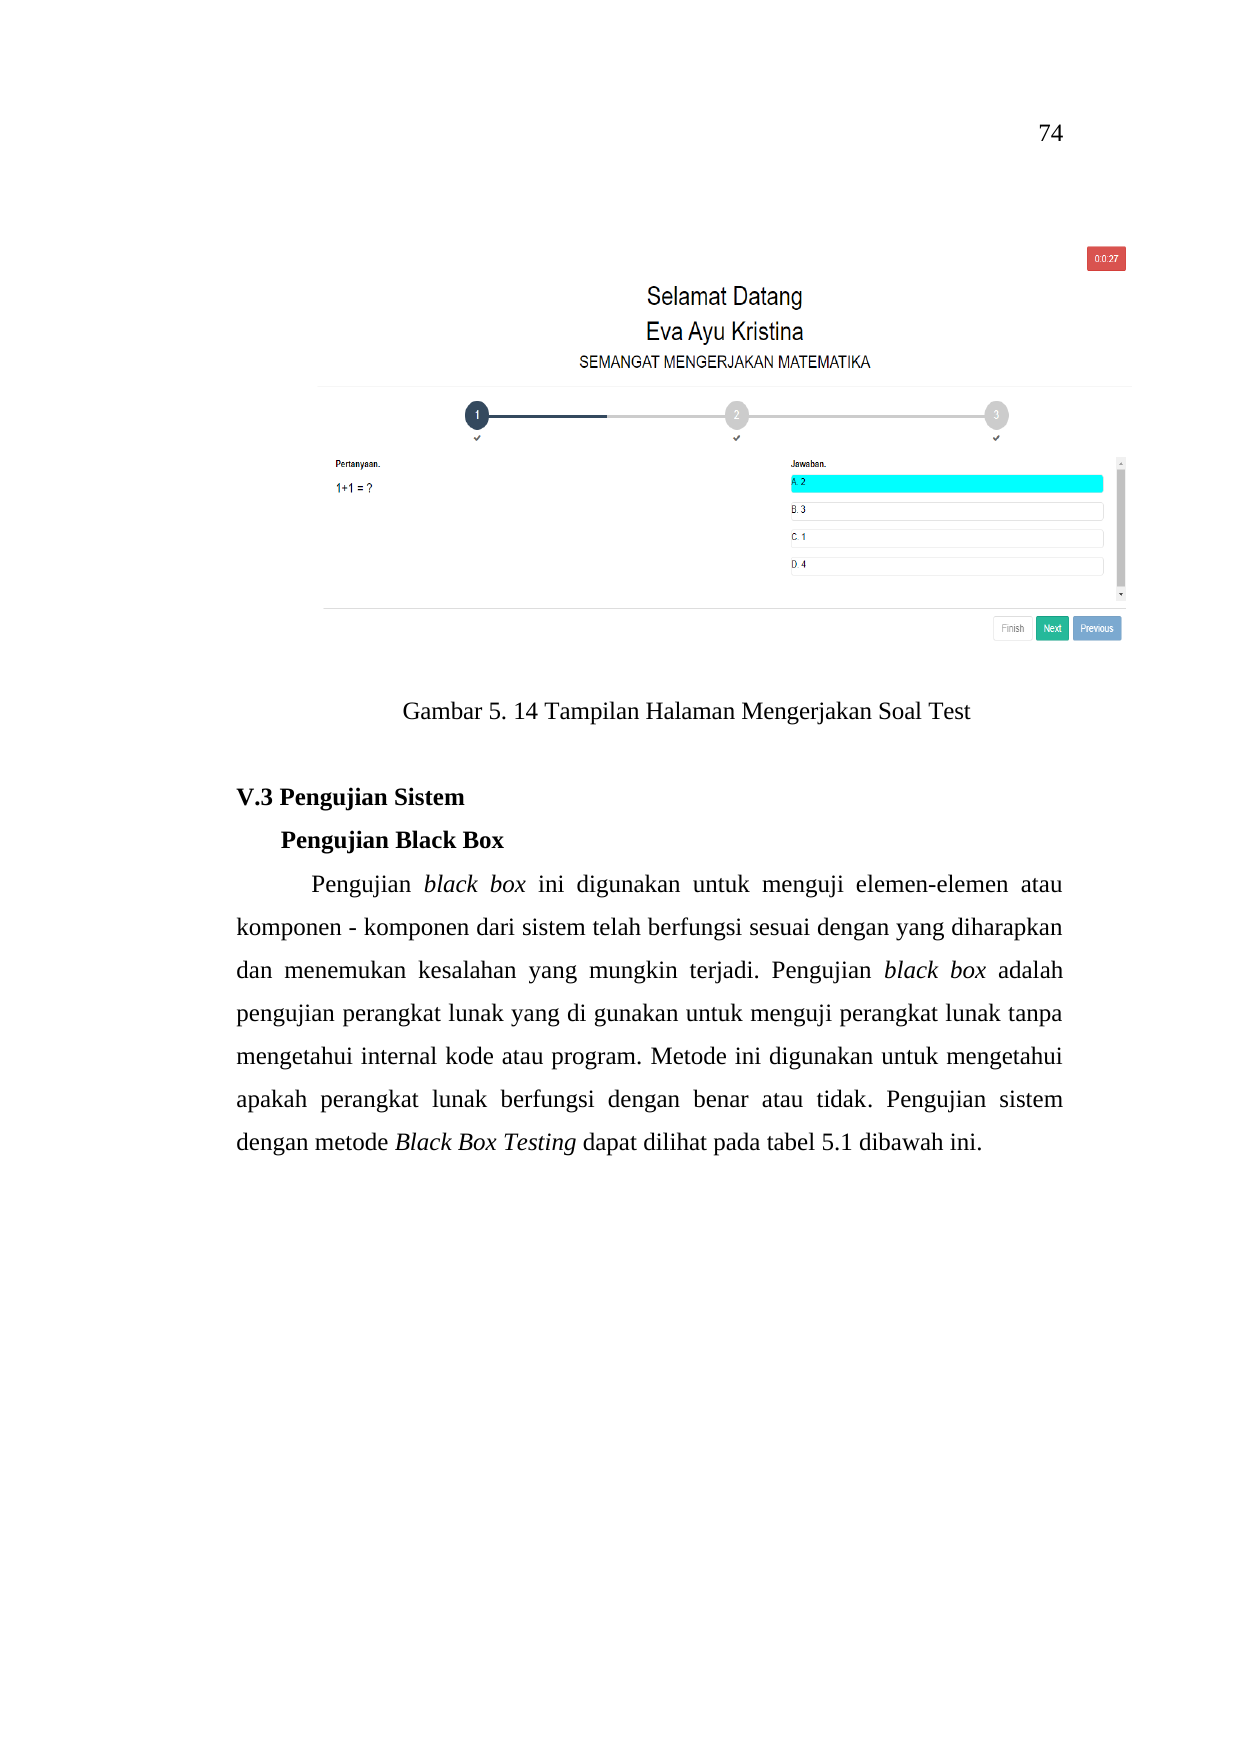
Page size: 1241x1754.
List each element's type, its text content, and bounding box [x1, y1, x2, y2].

subtitle Pengujian Sistem [236, 782, 1063, 811]
text Pengujian black box ini digunakan untuk menguji elemen-elemen atau komponen - komponen dari sistem telah berfungsi sesuai dengan yang diharapkan dan menemukan kesalahan yang mungkin terjadi. Pengujian black box adalah pengujian perangkat lunak yang di gunakan untuk menguji perangkat lunak tanpa mengetahui internal kode atau program. Metode ini digunakan untuk mengetahui apakah perangkat lunak berfungsi dengan benar atau tidak. Pengujian sistem dengan metode Black Box Testing dapat dilihat pada tabel 5.1 dibawah ini. [236, 869, 1063, 1156]
picture [311, 236, 1138, 682]
subtitle Pengujian Black Box [281, 826, 1063, 854]
